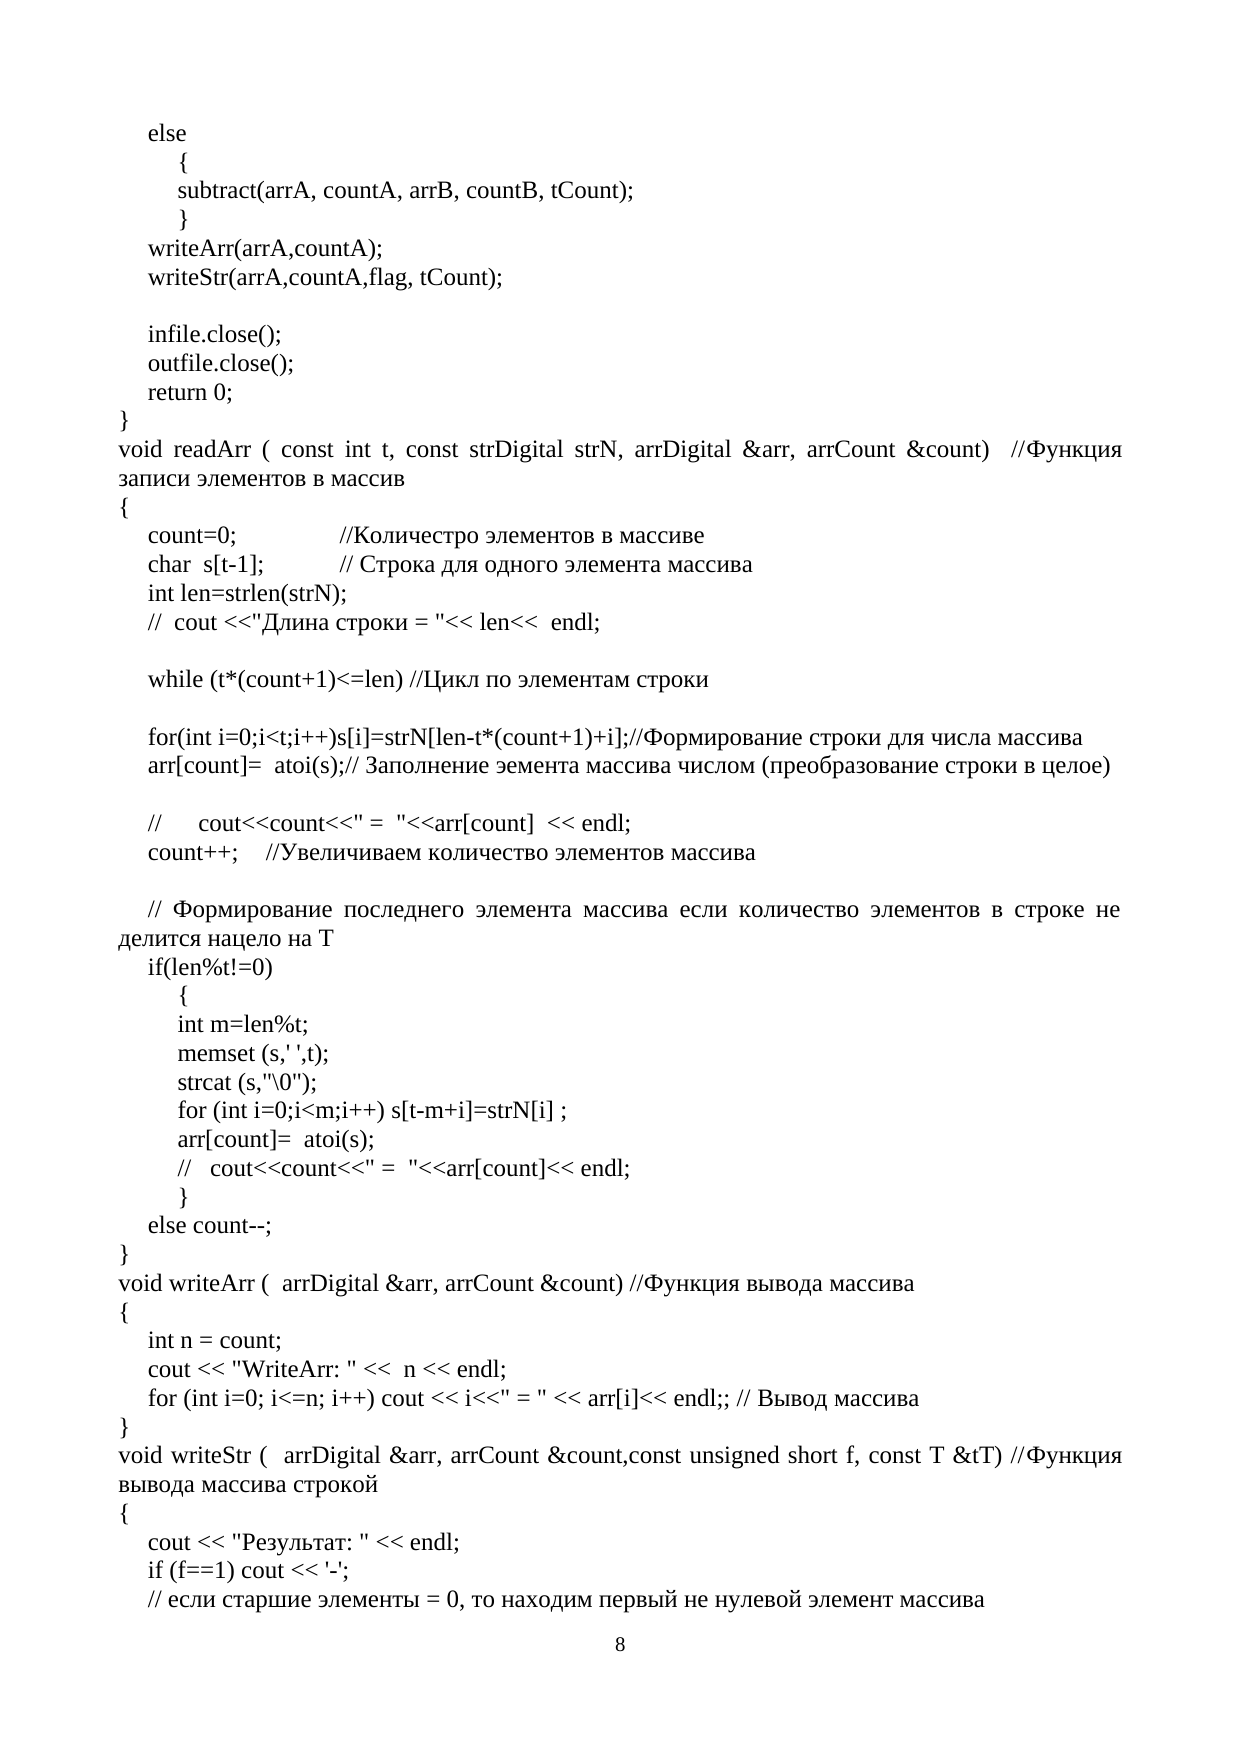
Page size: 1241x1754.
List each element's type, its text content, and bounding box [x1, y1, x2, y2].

text void readArr ( const int t, const strDigital strN, arrDigital &arr, arrCount &count) //Функция записи элементов в массив [118, 434, 1122, 492]
text memset (s,' ',t); [118, 1038, 1122, 1067]
text count++; //Увеличиваем количество элементов массива [118, 837, 1122, 866]
text subtract(arrA, countA, arrB, countB, tCount); [118, 176, 1122, 204]
text // cout <<"Длина строки = "<< len<< endl; [118, 607, 1122, 636]
text char s[t-1]; // Строка для одного элемента массива [118, 549, 1122, 578]
text // Формирование последнего элемента массива если количество элементов в строке не делится нацело на Т [118, 894, 1122, 952]
text if (f==1) cout << '-'; [118, 1556, 1122, 1584]
text for (int i=0;i<m;i++) s[t-m+i]=strN[i] ; [118, 1096, 1122, 1124]
text { [118, 981, 1122, 1009]
text cout << "Результат: " << endl; [118, 1527, 1122, 1556]
text outfile.close(); [118, 348, 1122, 377]
text infile.close(); [118, 319, 1122, 348]
text } [118, 1182, 1122, 1211]
text } [118, 204, 1122, 233]
text else count--; [118, 1211, 1122, 1239]
text } [118, 1412, 1122, 1441]
text count=0; //Количестро элементов в массиве [118, 521, 1122, 549]
text writeArr(arrA,countA); [118, 233, 1122, 262]
text void writeArr ( arrDigital &arr, arrCount &count) //Функция вывода массива [118, 1268, 1122, 1297]
text arr[count]= atoi(s);// Заполнение эемента массива числом (преобразование строки в целое) [118, 751, 1122, 779]
text strcat (s,"\0"); [118, 1067, 1122, 1096]
text return 0; [118, 377, 1122, 406]
text { [118, 1297, 1122, 1326]
text // cout<<count<<" = "<<arr[count]<< endl; [118, 1153, 1122, 1182]
text int m=len%t; [118, 1009, 1122, 1038]
text int n = count; [118, 1326, 1122, 1354]
text cout << "WriteArr: " << n << endl; [118, 1354, 1122, 1383]
text int len=strlen(strN); [118, 578, 1122, 607]
text writeStr(arrA,countA,flag, tCount); [118, 262, 1122, 291]
text for(int i=0;i<t;i++)s[i]=strN[len-t*(count+1)+i];//Формирование строки для числа массива [118, 722, 1122, 751]
text // cout<<count<<" = "<<arr[count] << endl; [118, 808, 1122, 837]
text for (int i=0; i<=n; i++) cout << i<<" = " << arr[i]<< endl;; // Вывод массива [118, 1383, 1122, 1412]
text { [118, 492, 1122, 521]
text arr[count]= atoi(s); [118, 1124, 1122, 1153]
text if(len%t!=0) [118, 952, 1122, 981]
text } [118, 1239, 1122, 1268]
text else [118, 118, 1122, 147]
text { [118, 1498, 1122, 1527]
text while (t*(count+1)<=len) //Цикл по элементам строки [118, 664, 1122, 693]
text void writeStr ( arrDigital &arr, arrCount &count,const unsigned short f, const T &tT) //Функция вывода массива строкой [118, 1441, 1122, 1498]
text // если старшие элементы = 0, то находим первый не нулевой элемент массива [118, 1584, 1122, 1613]
text } [118, 406, 1122, 434]
text { [118, 147, 1122, 176]
